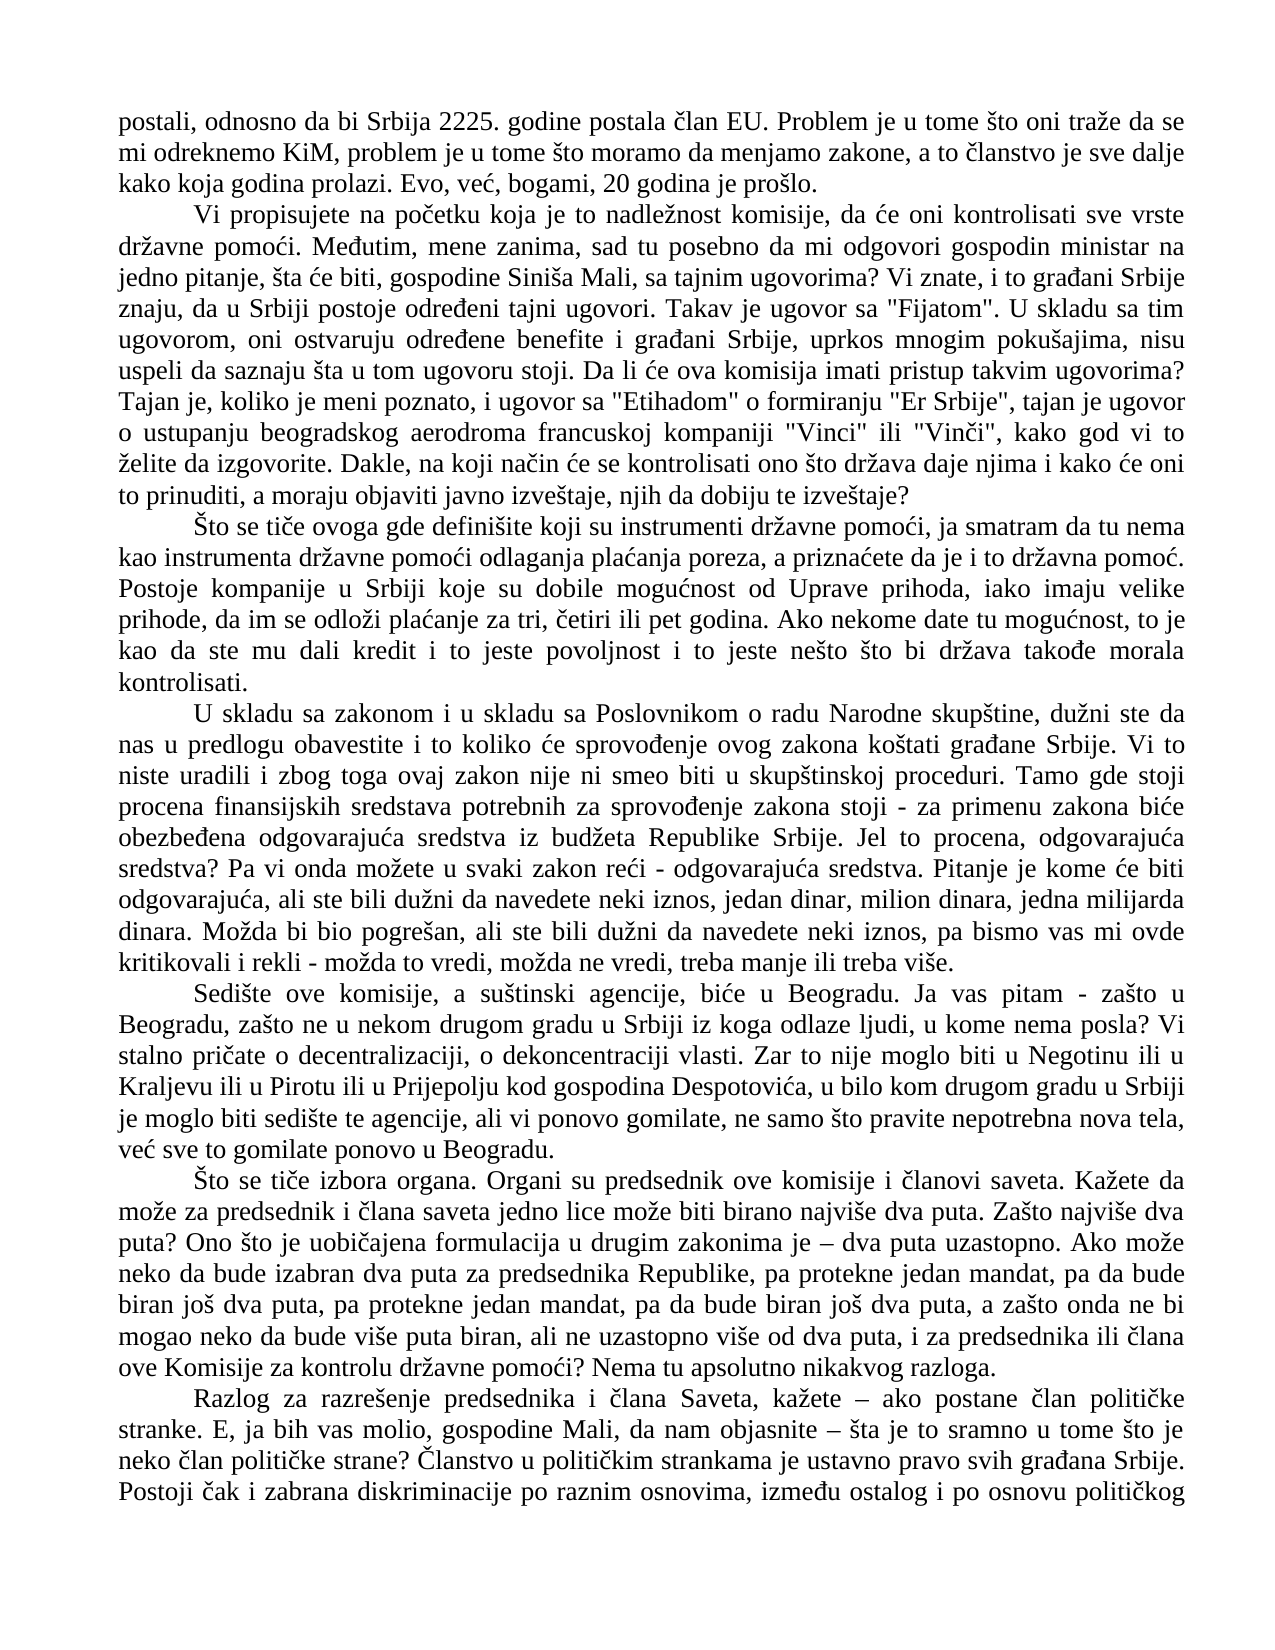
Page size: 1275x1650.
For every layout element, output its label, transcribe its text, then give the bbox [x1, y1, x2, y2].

text Što se tiče ovoga gde definišite koji su instrumenti državne pomoći, ja smatram da tu nema kao instrumenta državne pomoći odlaganja plaćanja poreza, a priznaćete da je i to državna pomoć. Postoje kompanije u Srbiji koje su dobile mogućnost od Uprave prihoda, iako imaju velike prihode, da im se odloži plaćanje za tri, četiri ili pet godina. Ako nekome date tu mogućnost, to je kao da ste mu dali kredit i to jeste povoljnost i to jeste nešto što bi država takođe morala kontrolisati. [118, 510, 1186, 697]
text U skladu sa zakonom i u skladu sa Poslovnikom o radu Narodne skupštine, dužni ste da nas u predlogu obavestite i to koliko će sprovođenje ovog zakona koštati građane Srbije. Vi to niste uradili i zbog toga ovaj zakon nije ni smeo biti u skupštinskoj proceduri. Tamo gde stoji procena finansijskih sredstava potrebnih za sprovođenje zakona stoji - za primenu zakona biće obezbeđena odgovarajuća sredstva iz budžeta Republike Srbije. Jel to procena, odgovarajuća sredstva? Pa vi onda možete u svaki zakon reći - odgovarajuća sredstva. Pitanje je kome će biti odgovarajuća, ali ste bili dužni da navedete neki iznos, jedan dinar, milion dinara, jedna milijarda dinara. Možda bi bio pogrešan, ali ste bili dužni da navedete neki iznos, pa bismo vas mi ovde kritikovali i rekli - možda to vredi, možda ne vredi, treba manje ili treba više. [118, 697, 1186, 977]
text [118, 1382, 1186, 1507]
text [118, 105, 1186, 198]
text Što se tiče izbora organa. Organi su predsednik ove komisije i članovi saveta. Kažete da može za predsednik i člana saveta jedno lice može biti birano najviše dva puta. Zašto najviše dva puta? Ono što je uobičajena formulacija u drugim zakonima je – dva puta uzastopno. Ako može neko da bude izabran dva puta za predsednika Republike, pa protekne jedan mandat, pa da bude biran još dva puta, pa protekne jedan mandat, pa da bude biran još dva puta, a zašto onda ne bi mogao neko da bude više puta biran, ali ne uzastopno više od dva puta, i za predsednika ili člana ove Komisije za kontrolu državne pomoći? Nema tu apsolutno nikakvog razloga. [118, 1164, 1186, 1382]
text Sedište ove komisije, a suštinski agencije, biće u Beogradu. Ja vas pitam - zašto u Beogradu, zašto ne u nekom drugom gradu u Srbiji iz koga odlaze ljudi, u kome nema posla? Vi stalno pričate o decentralizaciji, o dekoncentraciji vlasti. Zar to nije moglo biti u Negotinu ili u Kraljevu ili u Pirotu ili u Prijepolju kod gospodina Despotovića, u bilo kom drugom gradu u Srbiji je moglo biti sedište te agencije, ali vi ponovo gomilate, ne samo što pravite nepotrebna nova tela, već sve to gomilate ponovo u Beogradu. [118, 977, 1186, 1164]
text Vi propisujete na početku koja je to nadležnost komisije, da će oni kontrolisati sve vrste državne pomoći. Međutim, mene zanima, sad tu posebno da mi odgovori gospodin ministar na jedno pitanje, šta će biti, gospodine Siniša Mali, sa tajnim ugovorima? Vi znate, i to građani Srbije znaju, da u Srbiji postoje određeni tajni ugovori. Takav je ugovor sa "Fijatom". U skladu sa tim ugovorom, oni ostvaruju određene benefite i građani Srbije, uprkos mnogim pokušajima, nisu uspeli da saznaju šta u tom ugovoru stoji. Da li će ova komisija imati pristup takvim ugovorima? Tajan je, koliko je meni poznato, i ugovor sa "Etihadom" o formiranju "Er Srbije", tajan je ugovor o ustupanju beogradskog aerodroma francuskoj kompaniji "Vinci" ili "Vinči", kako god vi to želite da izgovorite. Dakle, na koji način će se kontrolisati ono što država daje njima i kako će oni to prinuditi, a moraju objaviti javno izveštaje, njih da dobiju te izveštaje? [118, 198, 1186, 510]
